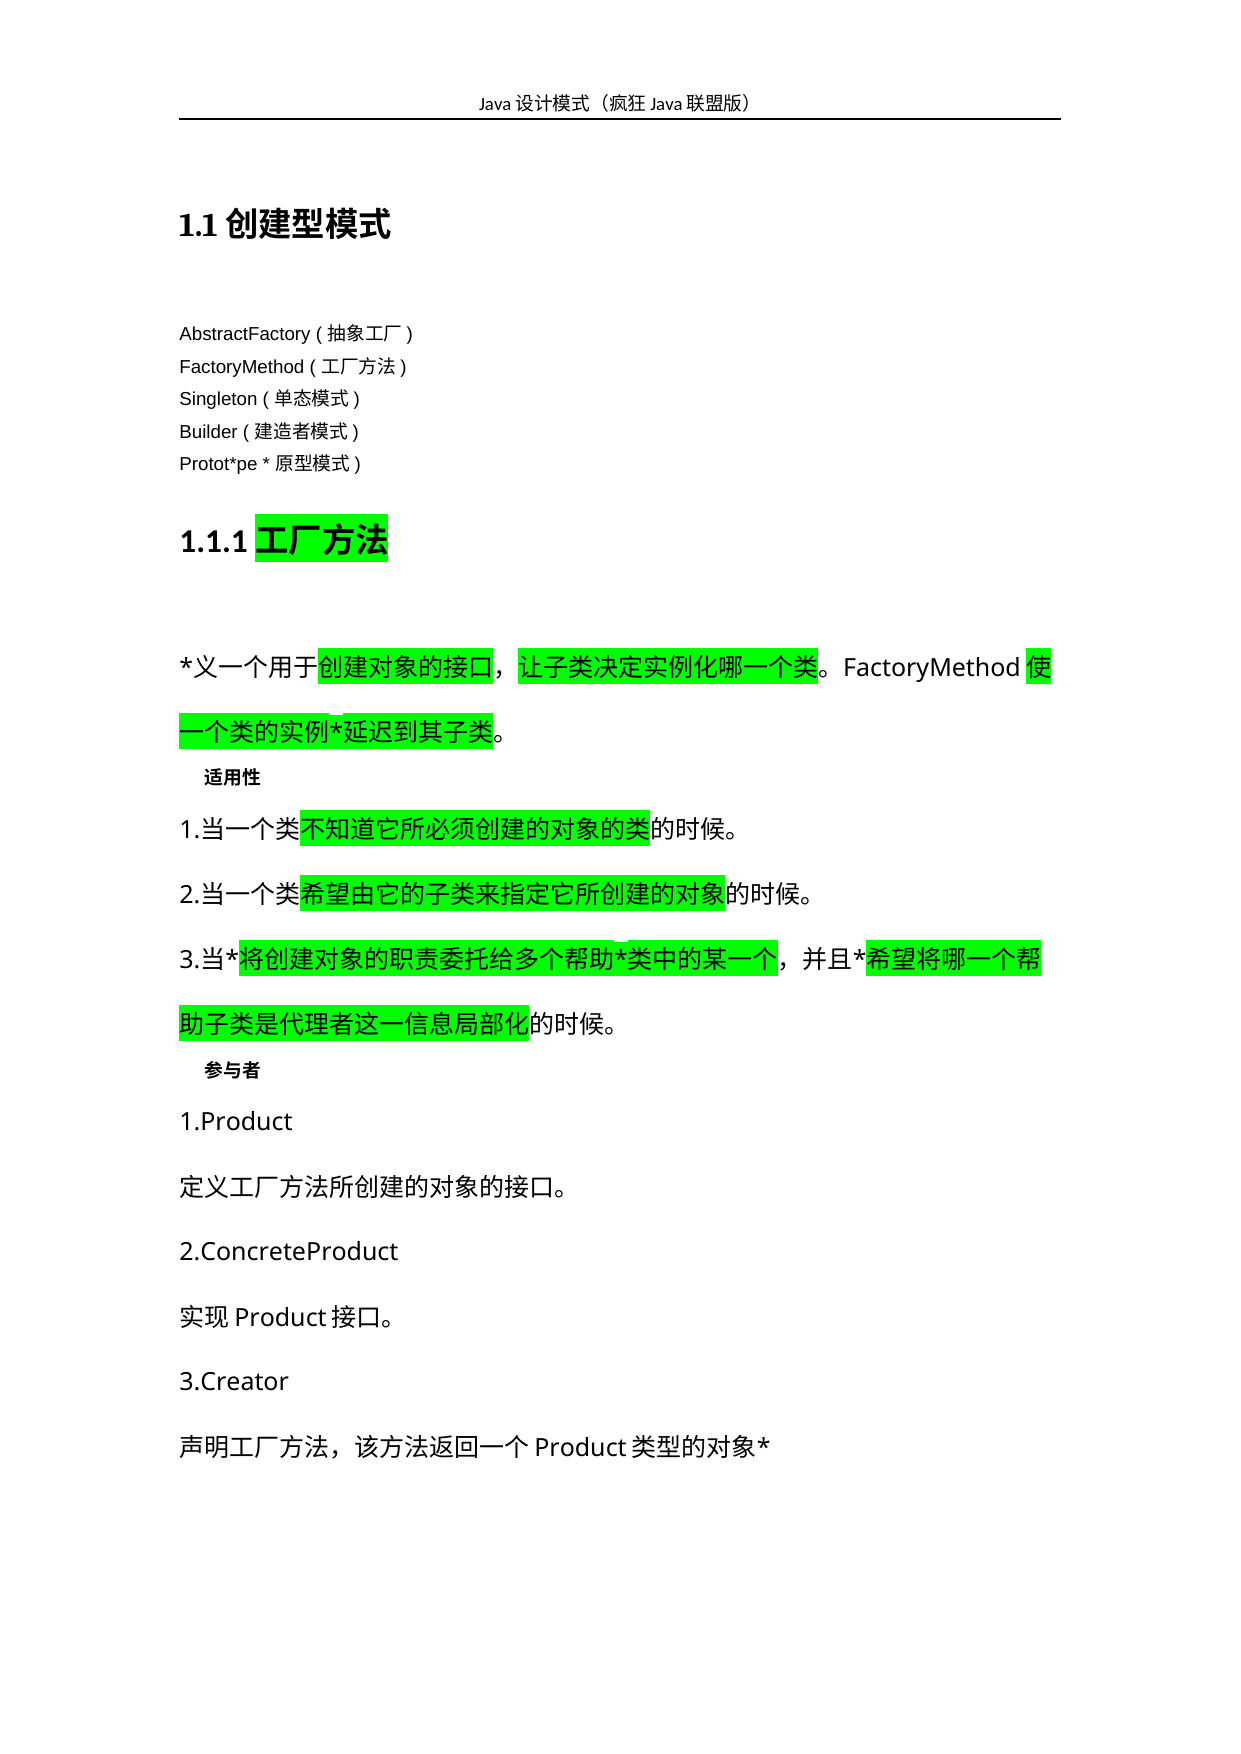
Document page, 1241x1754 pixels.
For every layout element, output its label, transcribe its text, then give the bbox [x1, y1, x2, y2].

text 实现Product接口。 [179, 1283, 1061, 1348]
text *义一个用于创建对象的接口，让子类决定实例化哪一个类。FactoryMethod使一个类的实例*延迟到其子类。 [179, 633, 1061, 763]
text 1.当一个类不知道它所必须创建的对象的类的时候。 [179, 796, 1061, 861]
text 定义工厂方法所创建的对象的接口。 [179, 1153, 1061, 1218]
subtitle 1.1 创建型模式 [179, 189, 1061, 254]
text 声明工厂方法，该方法返回一个Product类型的对象* [179, 1413, 1061, 1478]
text 3.当*将创建对象的职责委托给多个帮助*类中的某一个，并且*希望将哪一个帮助子类是代理者这一信息局部化的时候。 [179, 926, 1061, 1056]
text 1.Product [179, 1088, 1061, 1153]
text Builder ( 建造者模式 ) [179, 414, 1061, 446]
text FactoryMethod ( 工厂方法 ) [179, 349, 1061, 381]
text 适用性 [179, 763, 1061, 796]
text 参与者 [179, 1056, 1061, 1088]
subtitle 1.1.1 工厂方法 [179, 506, 1061, 571]
text 2.当一个类希望由它的子类来指定它所创建的对象的时候。 [179, 861, 1061, 926]
text Singleton ( 单态模式 ) [179, 381, 1061, 414]
text Protot*pe * 原型模式 ) [179, 446, 1061, 479]
text AbstractFactory ( 抽象工厂 ) [179, 316, 1061, 349]
text 3.Creator [179, 1348, 1061, 1413]
text 2.ConcreteProduct [179, 1218, 1061, 1283]
